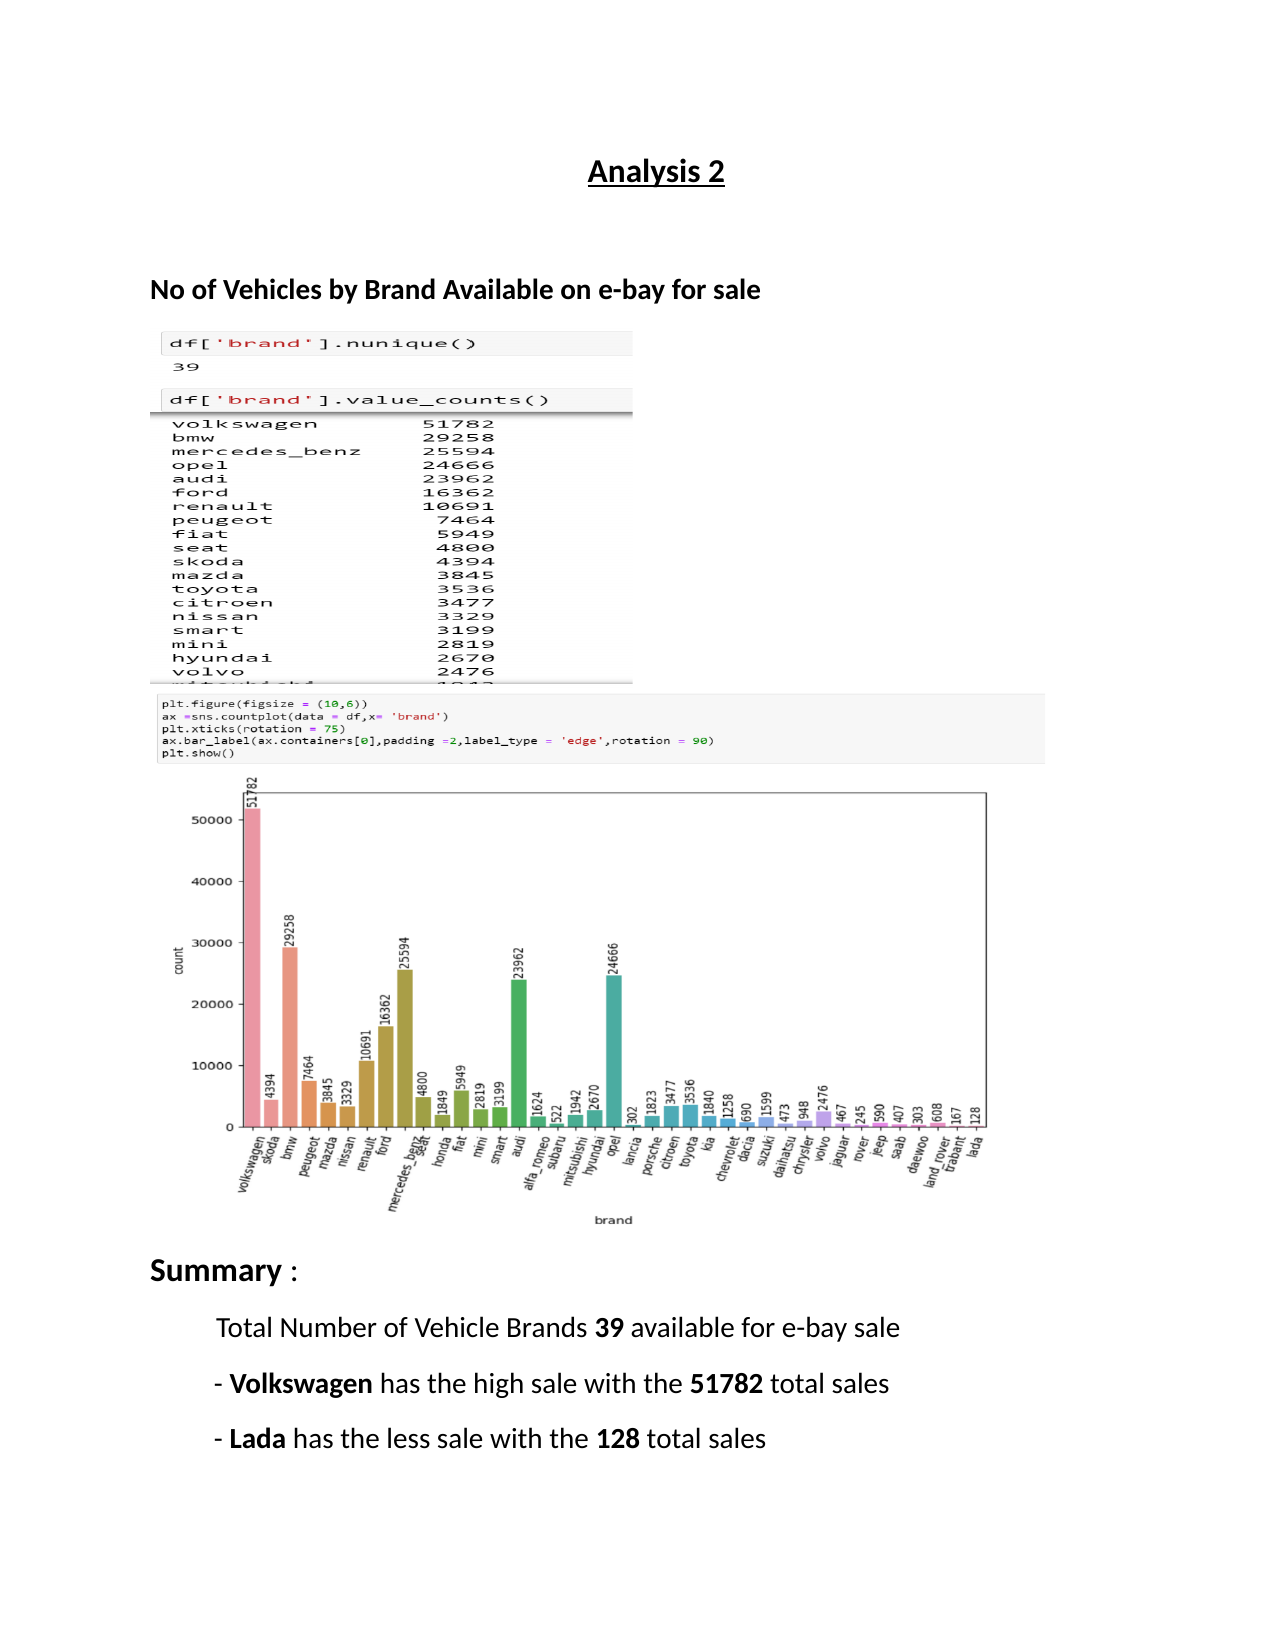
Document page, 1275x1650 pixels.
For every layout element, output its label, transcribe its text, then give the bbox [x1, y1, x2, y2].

text Analysis 2 [187, 150, 1125, 191]
picture [150, 690, 1046, 1230]
text - Volkswagen has the high sale with the 51782 total sales [187, 1365, 1125, 1401]
text Total Number of Vehicle Brands 39 available for e-bay sale [187, 1309, 1125, 1345]
text Summary : [150, 1249, 1125, 1289]
text - Lada has the less sale with the 128 total sales [187, 1420, 1125, 1456]
text No of Vehicles by Brand Available on e-bay for sale [150, 271, 1125, 307]
